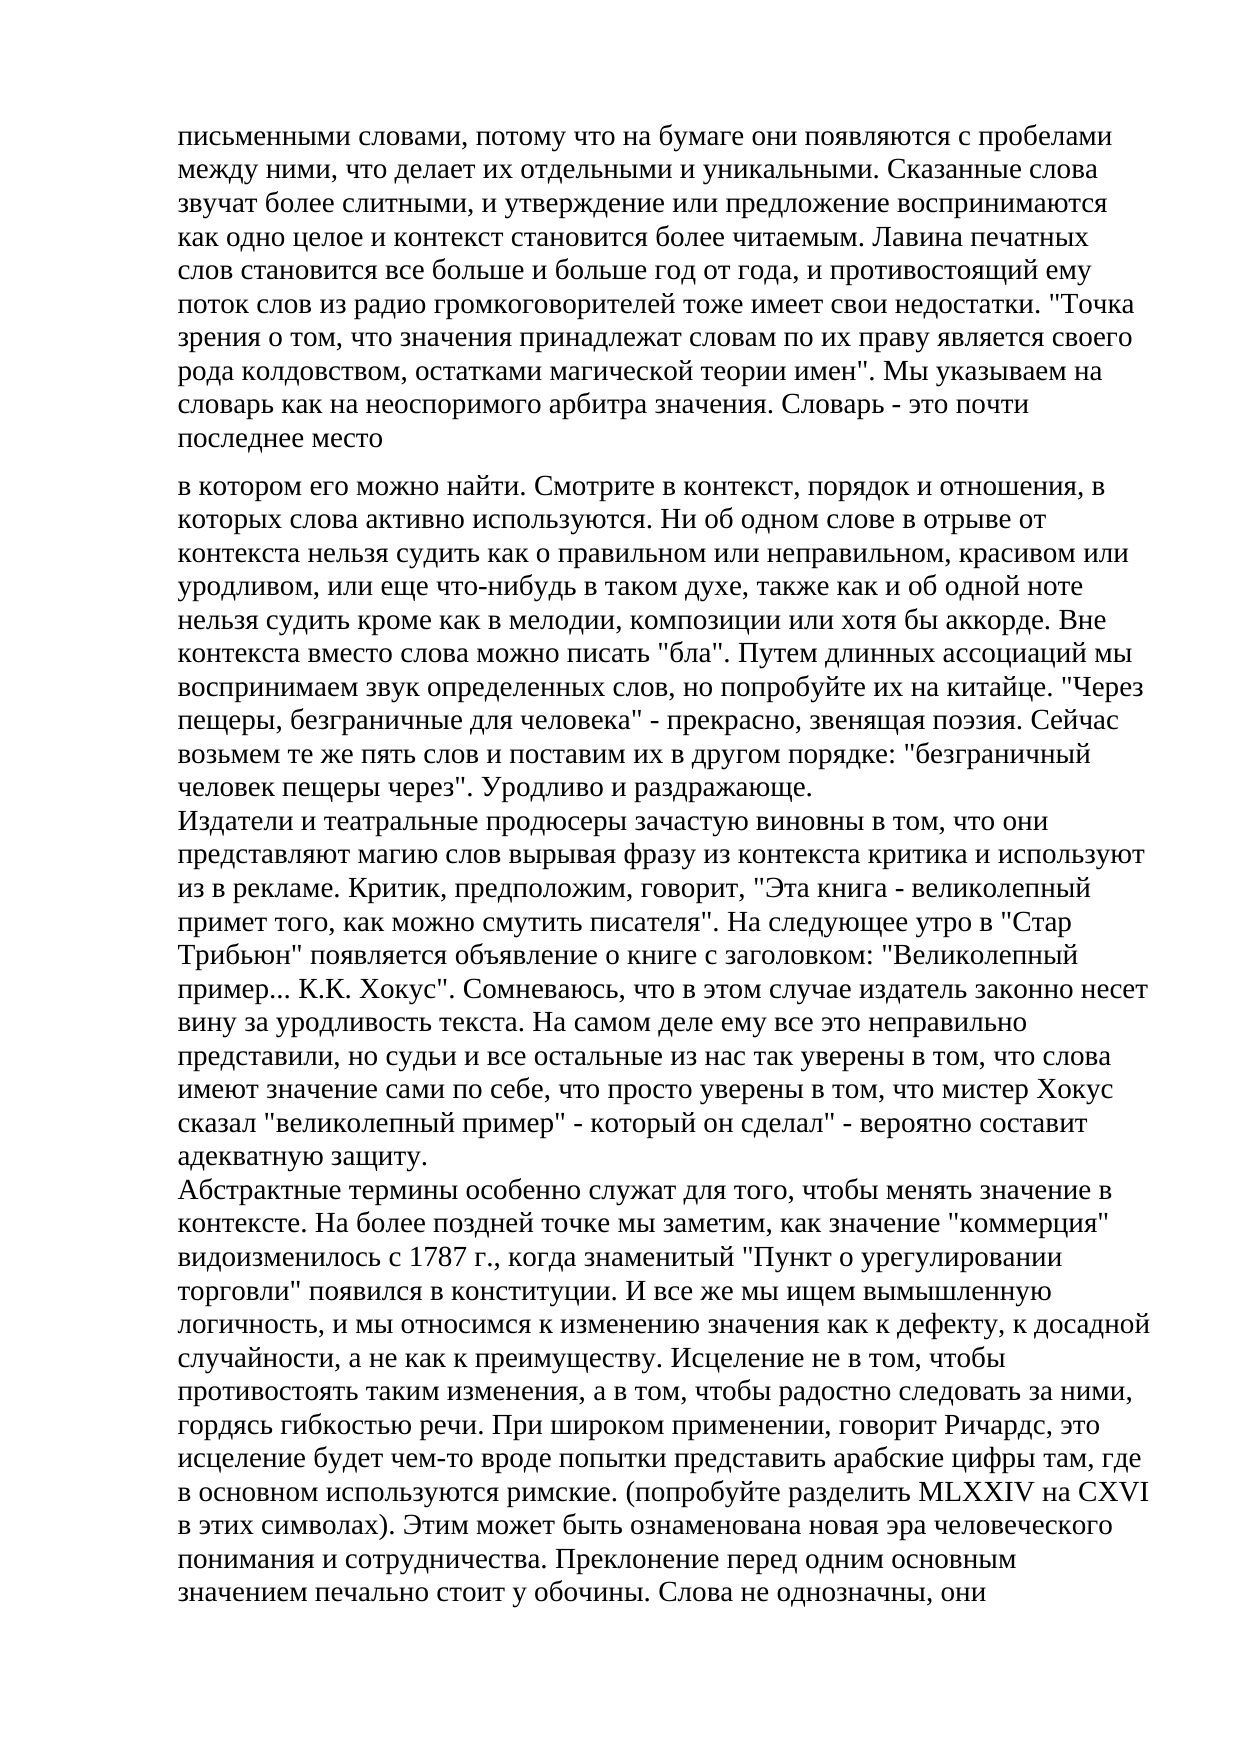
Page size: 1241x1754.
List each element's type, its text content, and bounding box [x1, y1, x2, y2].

text в котором его можно найти. Смотрите в контекст, порядок и отношения, в которых слова активно используются. Ни об одном слове в отрыве от контекста нельзя судить как о правильном или неправильном, красивом или уродливом, или еще что-нибудь в таком духе, также как и об одной ноте нельзя судить кроме как в мелодии, композиции или хотя бы аккорде. Вне контекста вместо слова можно писать "бла". Путем длинных ассоциаций мы воспринимаем звук определенных слов, но попробуйте их на китайце. "Через пещеры, безграничные для человека" - прекрасно, звенящая поэзия. Сейчас возьмем те же пять слов и поставим их в другом порядке: "безграничный человек пещеры через". Уродливо и раздражающе. Издатели и театральные продюсеры зачастую виновны в том, что они представляют магию слов вырывая фразу из контекста критика и используют из в рекламе. Критик, предположим, говорит, "Эта книга - великолепный примет того, как можно смутить писателя". На следующее утро в "Стар Трибьюн" появляется объявление о книге с заголовком: "Великолепный пример... К.К. Хокус". Сомневаюсь, что в этом случае издатель законно несет вину за уродливость текста. На самом деле ему все это неправильно представили, но судьи и все остальные из нас так уверены в том, что слова имеют значение сами по себе, что просто уверены в том, что мистер Хокус сказал "великолепный пример" - который он сделал" - вероятно составит адекватную защиту. Абстрактные термины особенно служат для того, чтобы менять значение в контексте. На более поздней точке мы заметим, как значение "коммерция" видоизменилось с 1787 г., когда знаменитый "Пункт о урегулировании торговли" появился в конституции. И все же мы ищем вымышленную логичность, и мы относимся к изменению значения как к дефекту, к досадной случайности, а не как к преимуществу. Исцеление не в том, чтобы противостоять таким изменения, а в том, чтобы радостно следовать за ними, гордясь гибкостью речи. При широком применении, говорит Ричардс, это исцеление будет чем-то вроде попытки представить арабские цифры там, где в основном используются римские. (попробуйте разделить MLXXIV на CXVI в этих символах). Этим может быть ознаменована новая эра человеческого понимания и сотрудничества. Преклонение перед одним основным значением печально стоит у обочины. Слова не однозначны, они [177, 468, 1152, 1608]
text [177, 118, 1152, 453]
